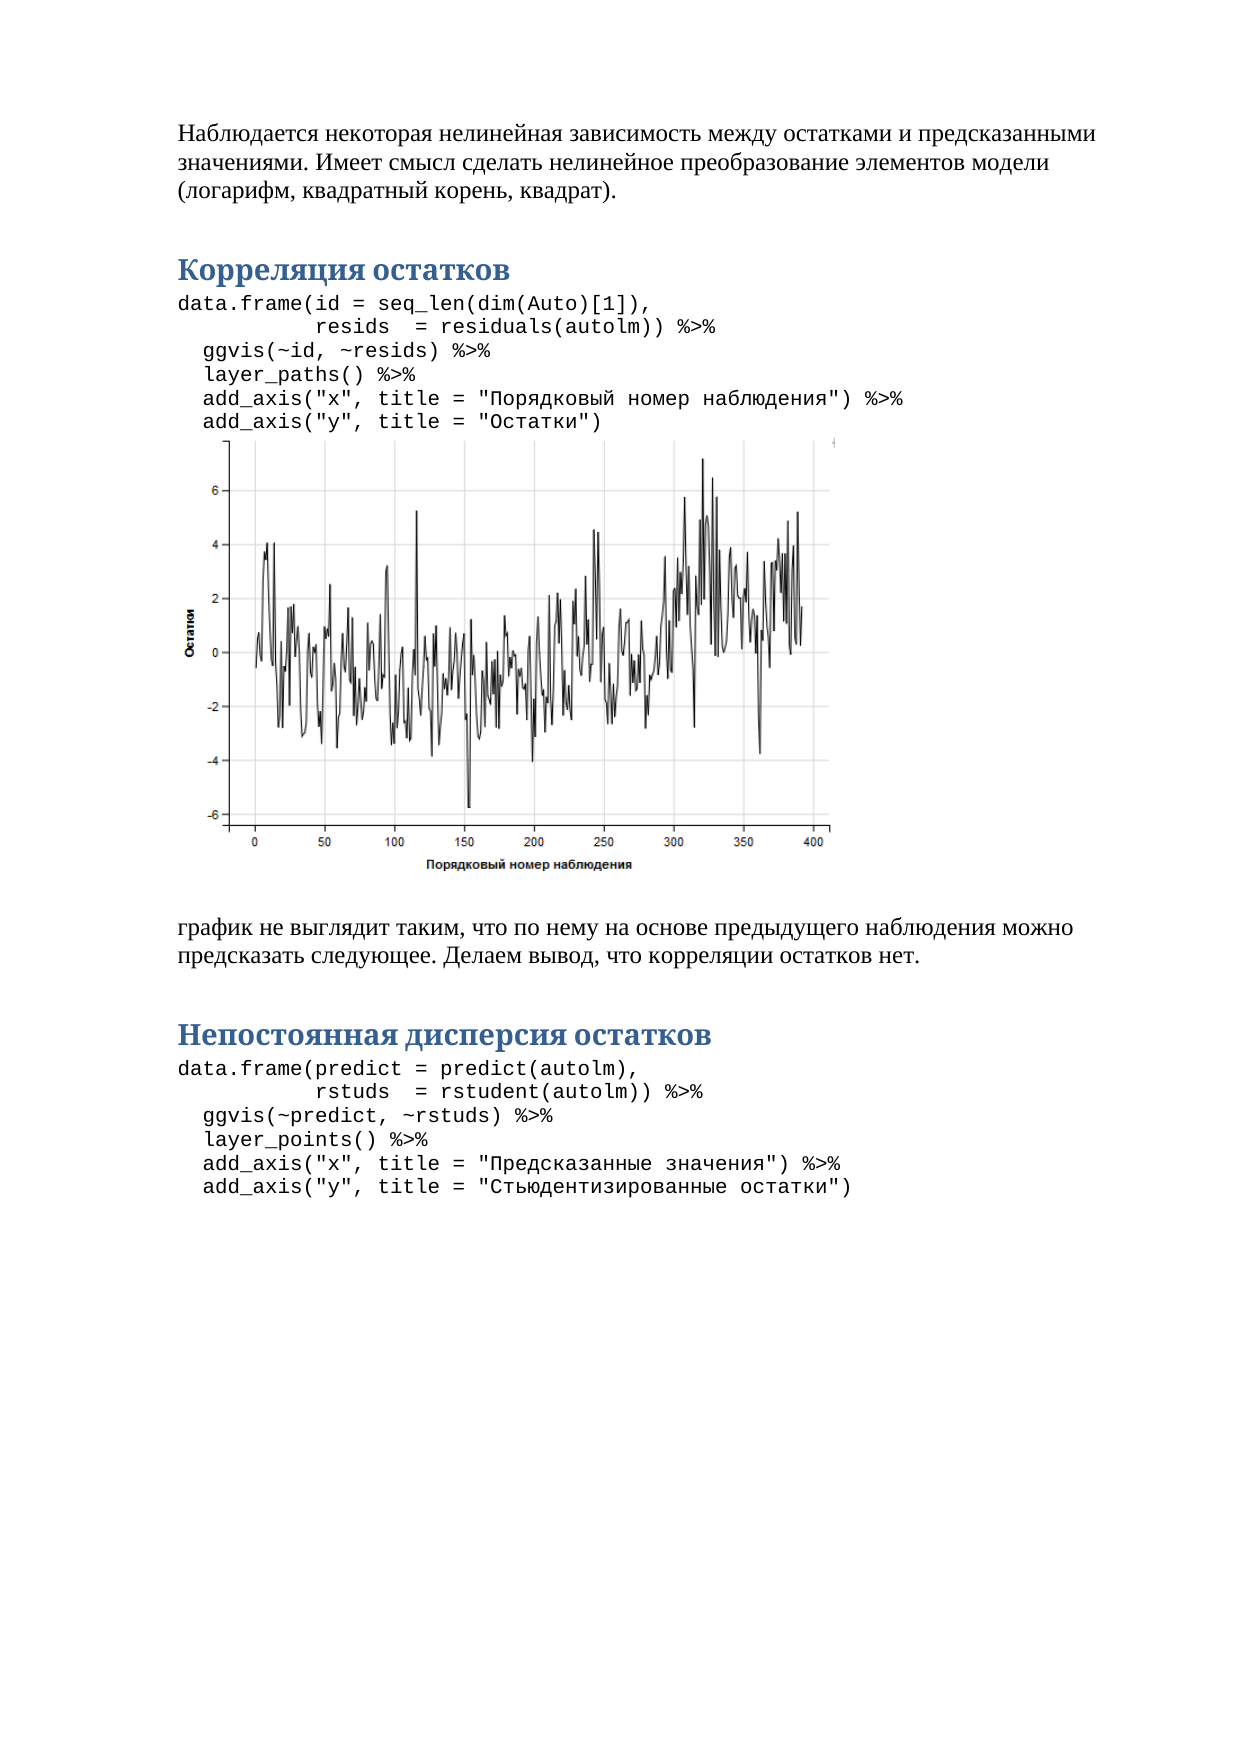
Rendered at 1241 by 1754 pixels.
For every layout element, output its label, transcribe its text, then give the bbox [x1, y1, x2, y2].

text layer_points() %>% [177, 1129, 1152, 1152]
picture [177, 434, 835, 879]
subtitle Корреляция остатков [177, 254, 1152, 288]
text ggvis(~predict, ~rstuds) %>% [177, 1105, 1152, 1129]
text rstuds = rstudent(autolm)) %>% [177, 1082, 1152, 1105]
text ggvis(~id, ~resids) %>% [177, 340, 1152, 364]
subtitle Непостоянная дисперсия остатков [177, 1019, 1152, 1053]
text add_axis("x", title = "Порядковый номер наблюдения") %>% [177, 387, 1152, 411]
text график не выглядит таким, что по нему на основе предыдущего наблюдения можно предсказать следующее. Делаем вывод, что корреляции остатков нет. [177, 912, 1152, 969]
text add_axis("x", title = "Предсказанные значения") %>% [177, 1152, 1152, 1176]
text Наблюдается некоторая нелинейная зависимость между остатками и предсказанными значениями. Имеет смысл сделать нелинейное преобразование элементов модели (логарифм, квадратный корень, квадрат). [177, 118, 1152, 204]
text add_axis("y", title = "Остатки") [177, 411, 1152, 435]
text layer_paths() %>% [177, 364, 1152, 387]
text data.frame(predict = predict(autolm), [177, 1058, 1152, 1082]
text resids = residuals(autolm)) %>% [177, 317, 1152, 340]
text data.frame(id = seq_len(dim(Auto)[1]), [177, 293, 1152, 317]
text add_axis("y", title = "Стьюдентизированные остатки") [177, 1176, 1152, 1200]
